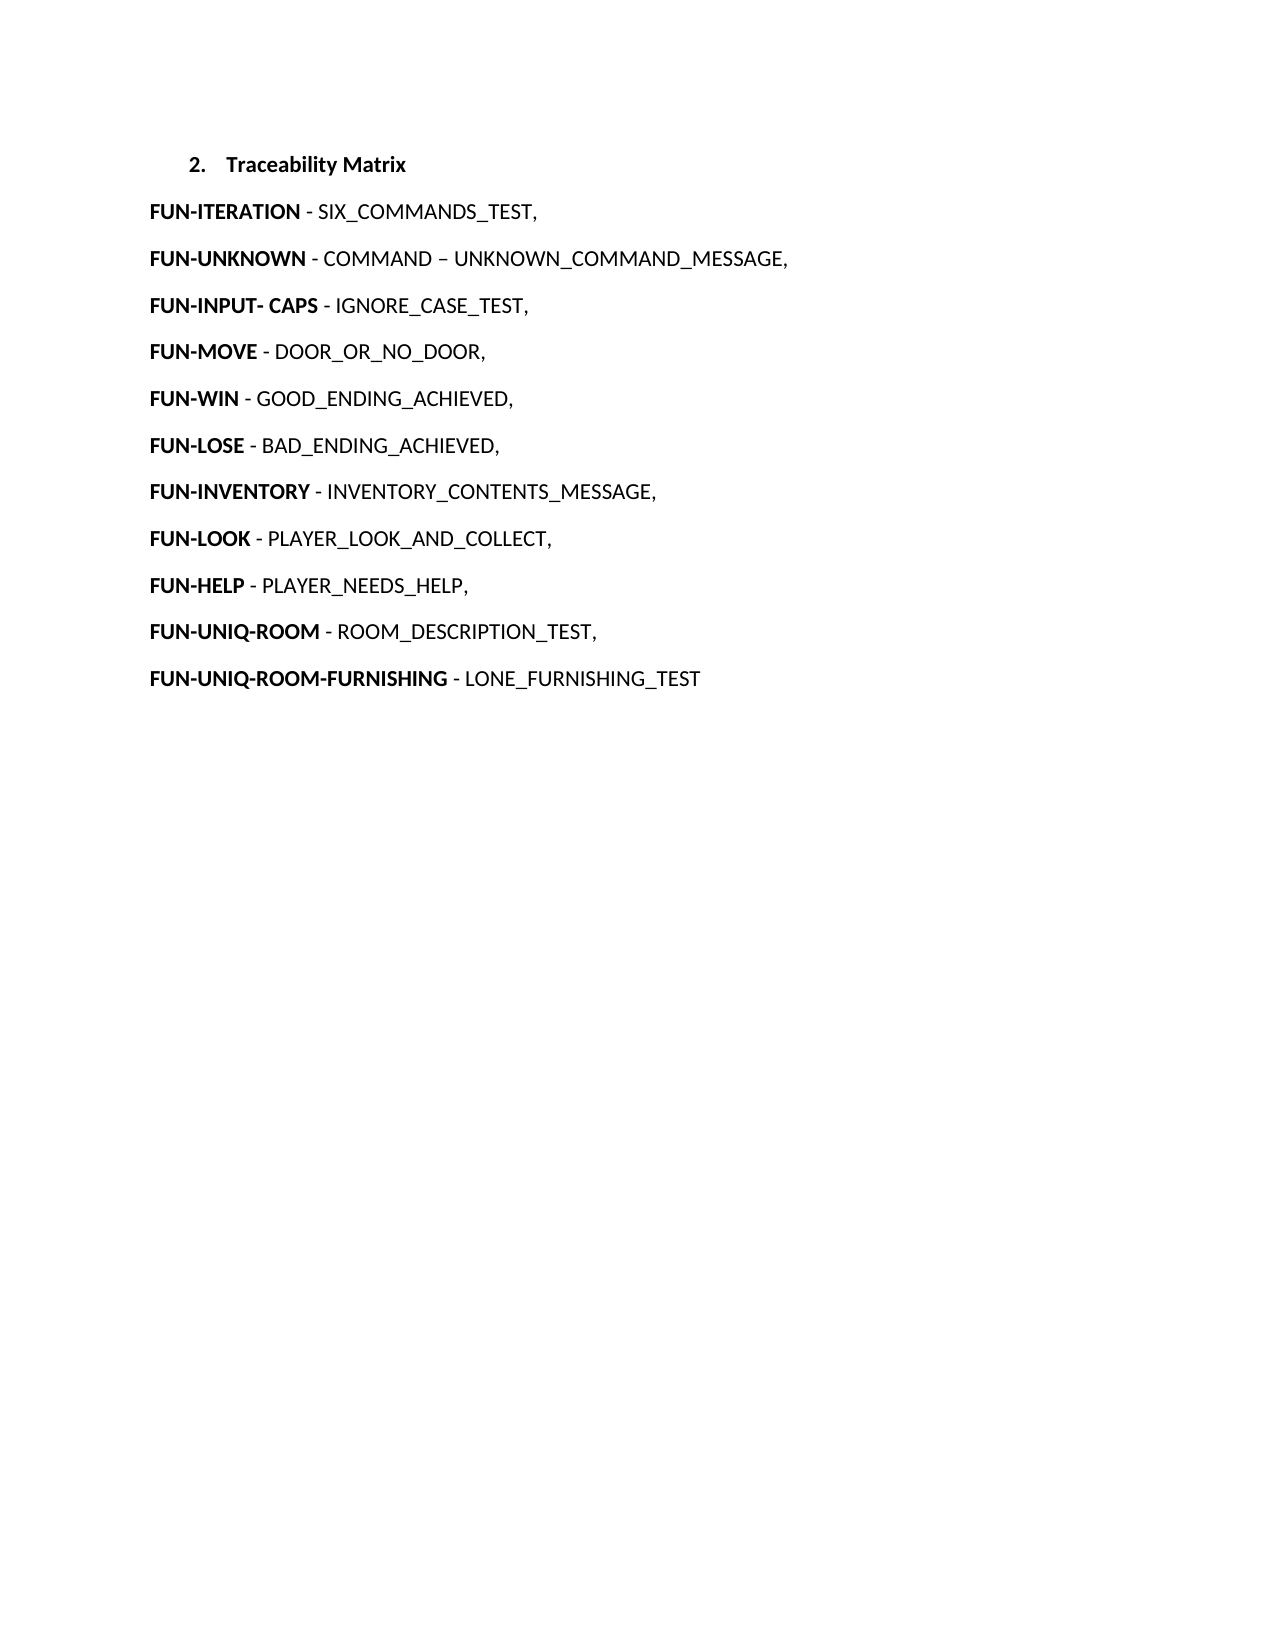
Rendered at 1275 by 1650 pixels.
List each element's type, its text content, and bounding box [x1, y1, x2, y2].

text FUN-WIN - GOOD_ENDING_ACHIEVED, [149, 384, 950, 412]
text FUN-UNIQ-ROOM-FURNISHING - LONE_FURNISHING_TEST [149, 664, 950, 692]
text FUN-INVENTORY - INVENTORY_CONTENTS_MESSAGE, [149, 477, 950, 506]
text FUN-INPUT- CAPS - IGNORE_CASE_TEST, [149, 291, 950, 319]
text FUN-UNIQ-ROOM - ROOM_DESCRIPTION_TEST, [149, 617, 950, 646]
text FUN-HELP - PLAYER_NEEDS_HELP, [149, 571, 950, 599]
text FUN-ITERATION - SIX_COMMANDS_TEST, [149, 197, 950, 226]
list Traceability Matrix [151, 151, 950, 178]
text FUN-LOOK - PLAYER_LOOK_AND_COLLECT, [149, 524, 950, 552]
text FUN-MOVE - DOOR_OR_NO_DOOR, [149, 337, 950, 366]
text FUN-LOSE - BAD_ENDING_ACHIEVED, [149, 431, 950, 459]
text FUN-UNKNOWN - COMMAND – UNKNOWN_COMMAND_MESSAGE, [149, 244, 950, 272]
